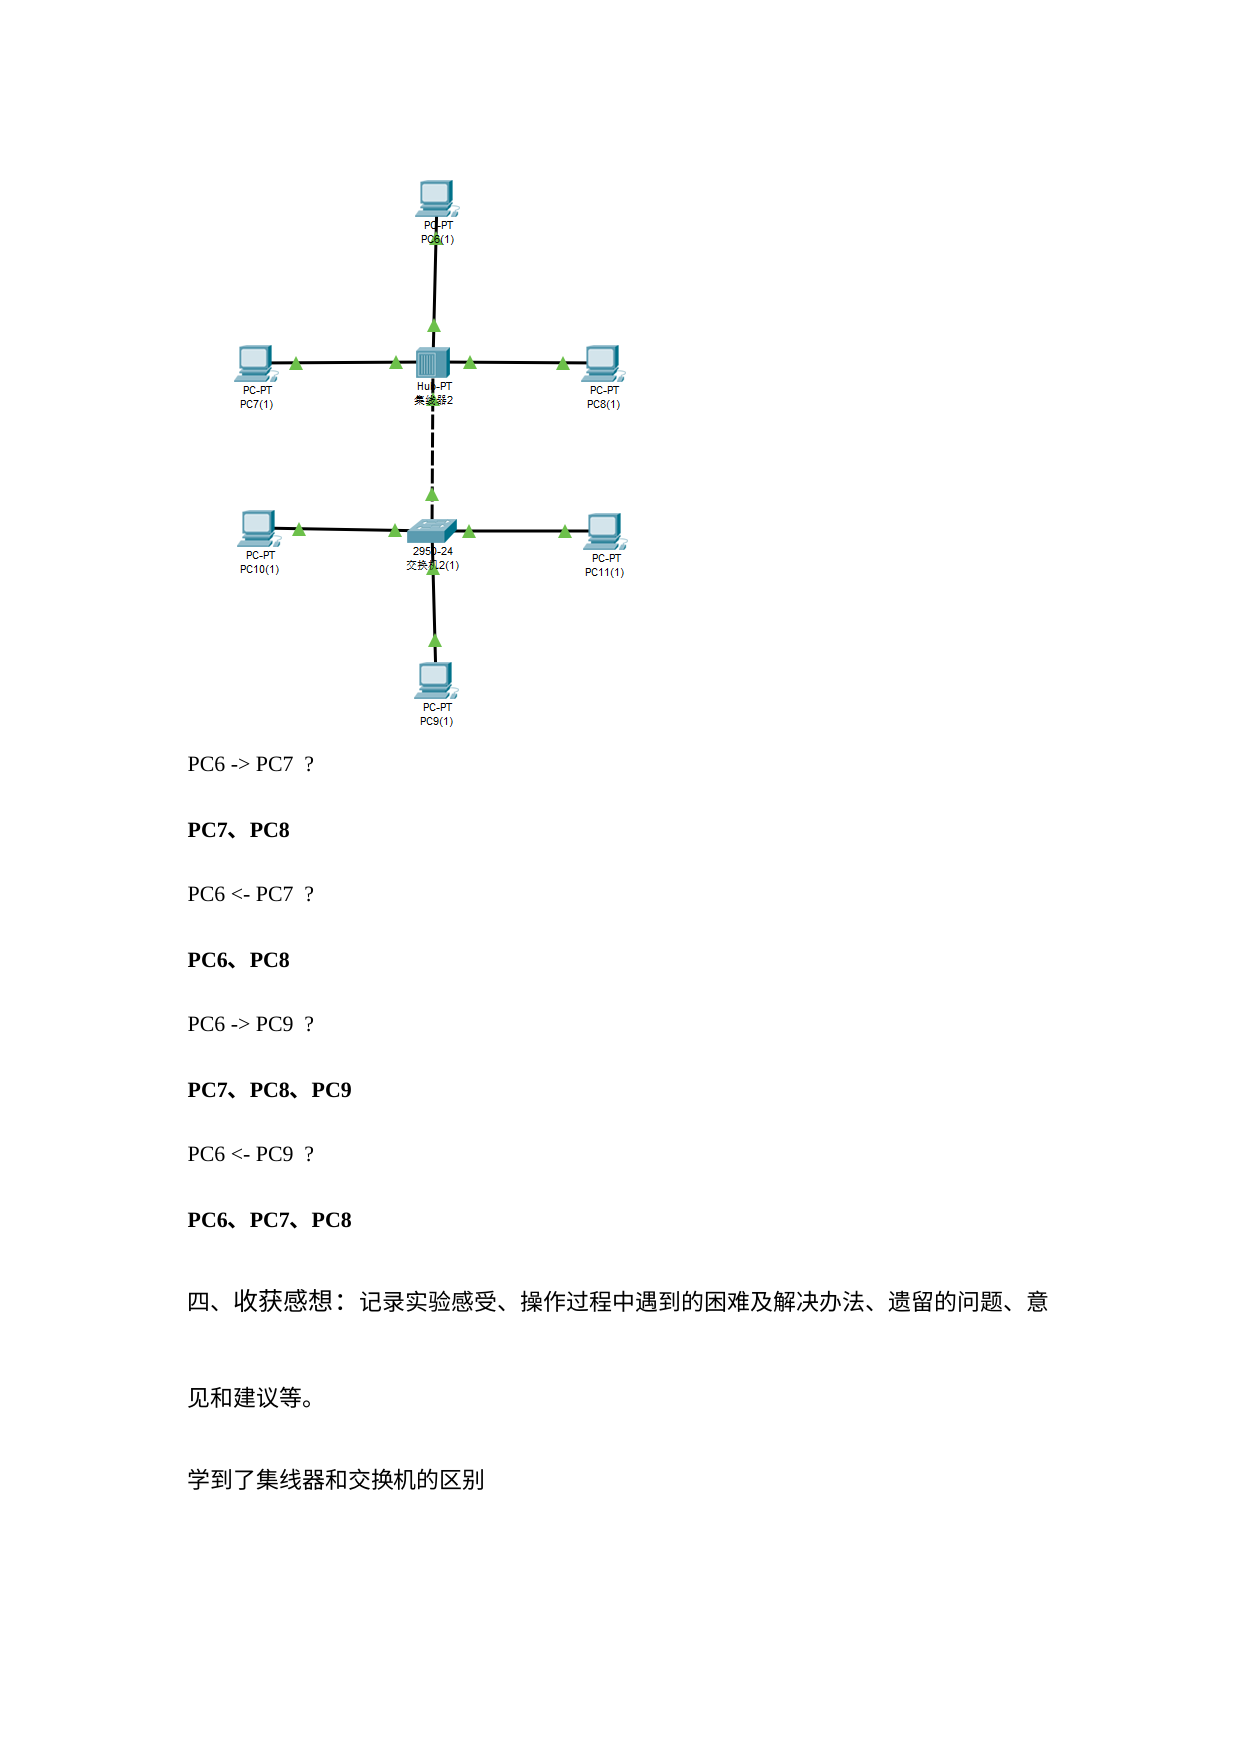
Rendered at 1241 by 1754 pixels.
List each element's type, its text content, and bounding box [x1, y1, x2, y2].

list 收获感想：记录实验感受、操作过程中遇到的困难及解决办法、遗留的问题、意见和建议等。 [187, 1267, 1053, 1429]
text PC7、PC8 [187, 812, 1053, 844]
text PC7、PC8、PC9 [187, 1072, 1053, 1104]
text PC6 -> PC7 ? [187, 747, 1053, 779]
text PC6 -> PC9 ? [187, 1007, 1053, 1039]
list 学到了集线器和交换机的区别 [187, 1446, 1053, 1511]
text PC6、PC8 [187, 942, 1053, 974]
text PC6 <- PC7 ? [187, 877, 1053, 909]
text PC6、PC7、PC8 [187, 1202, 1053, 1234]
text PC6 <- PC9 ? [187, 1137, 1053, 1169]
picture [187, 162, 718, 736]
